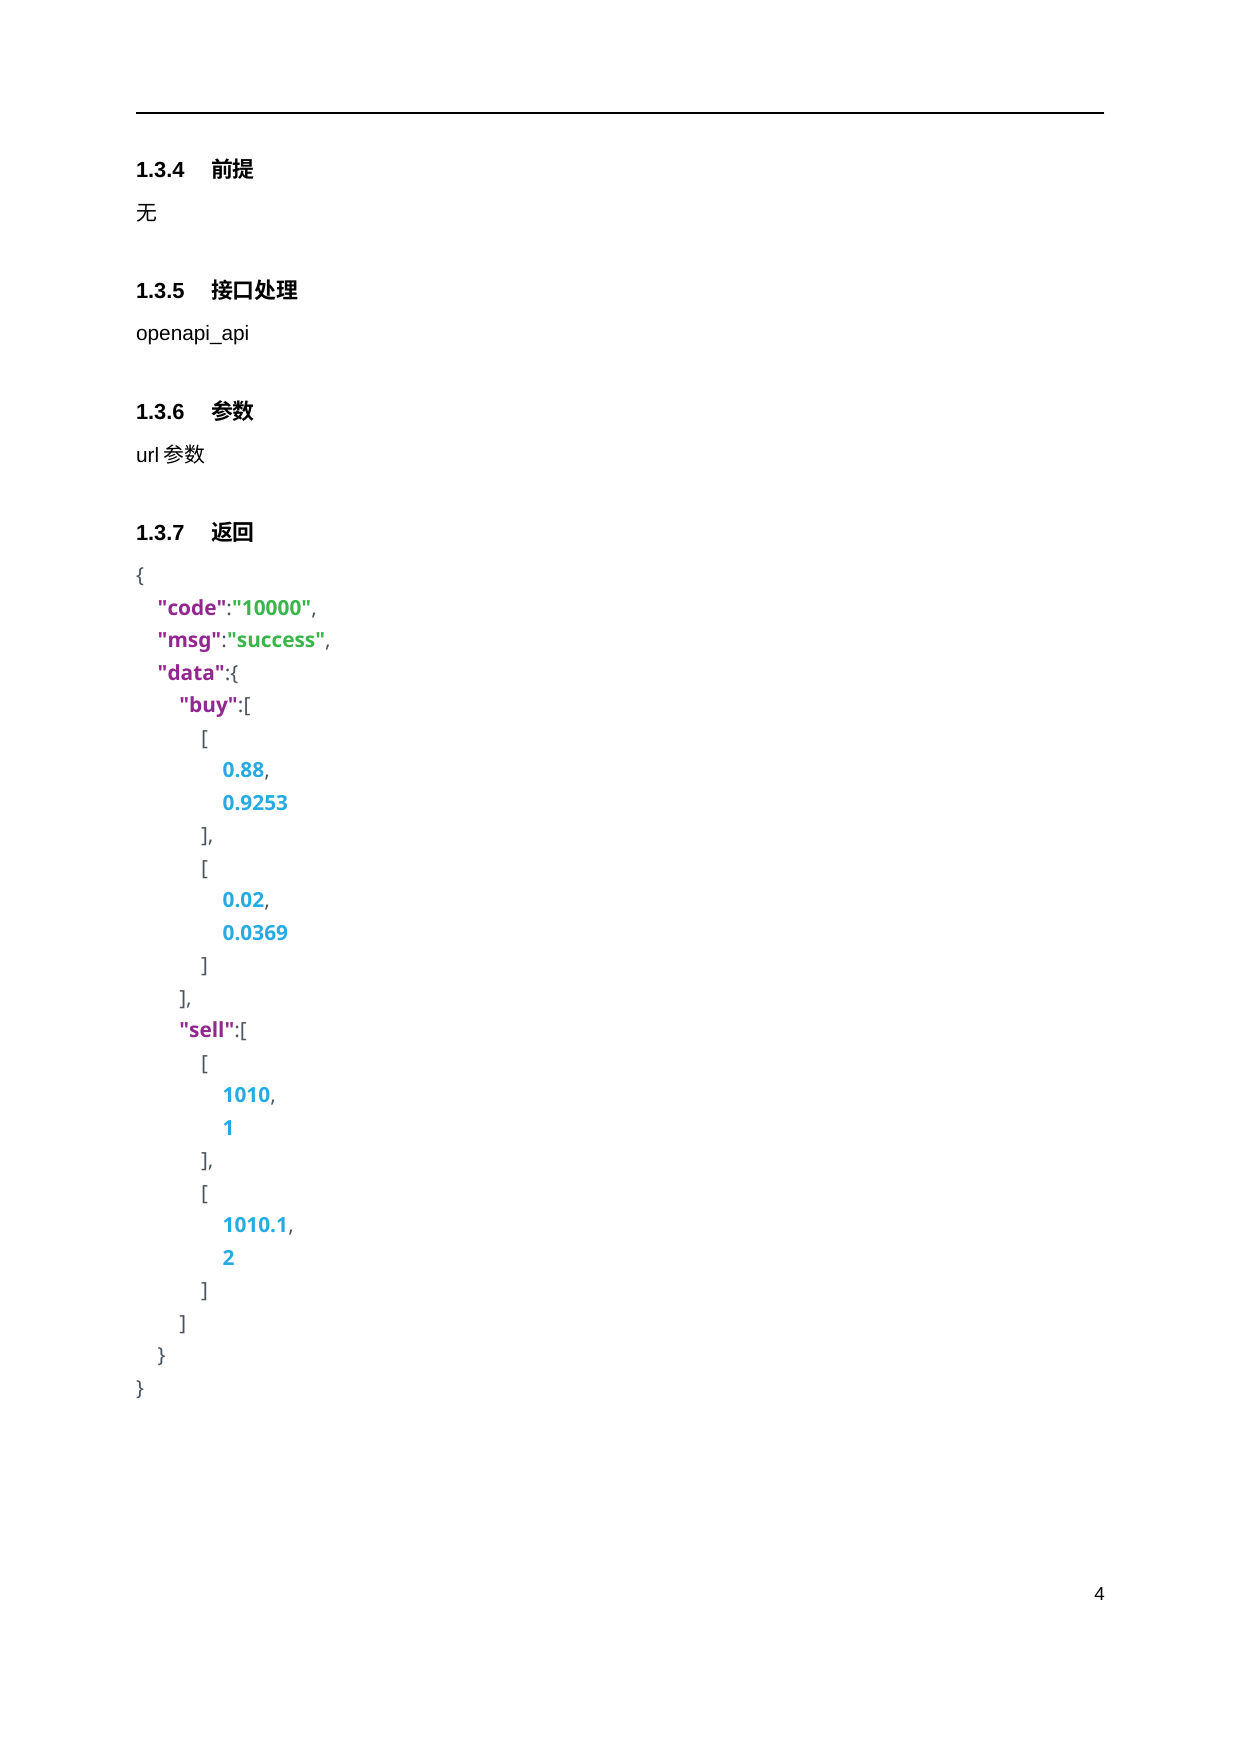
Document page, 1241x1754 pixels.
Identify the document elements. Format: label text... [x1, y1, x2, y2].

text 无 [136, 196, 1104, 228]
text { "code":"10000", "msg":"success", "data":{ "buy":[ [ 0.88, 0.9253 ], [ 0.02, 0.0369 ] ], "sell":[ [ 1010, 1 ], [ 1010.1, 2 ] ] } } [136, 559, 1104, 1404]
text url参数 [136, 438, 1104, 470]
subtitle 参数 [136, 393, 1104, 426]
subtitle 返回 [136, 514, 1104, 547]
text openapi_api [136, 317, 1104, 349]
subtitle 前提 [136, 151, 1104, 184]
subtitle 接口处理 [136, 272, 1104, 305]
